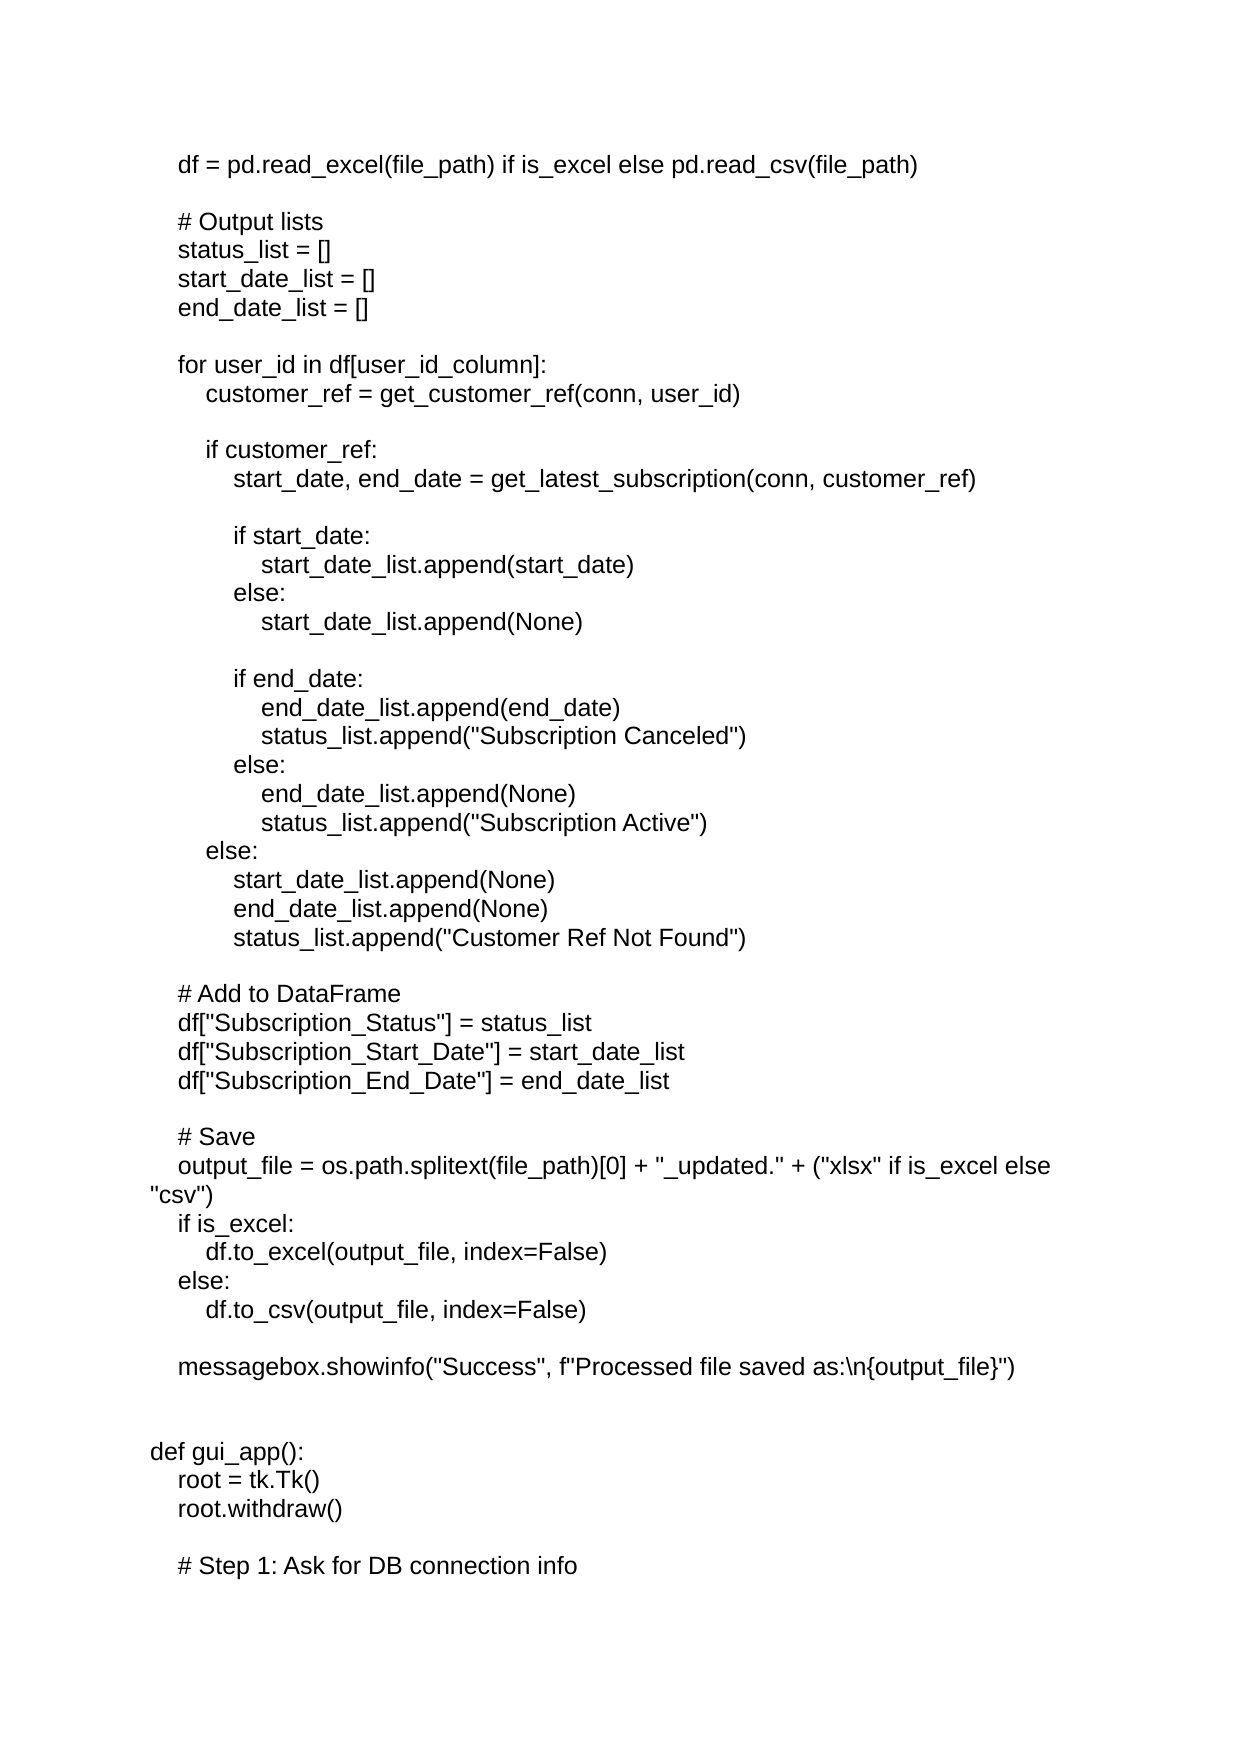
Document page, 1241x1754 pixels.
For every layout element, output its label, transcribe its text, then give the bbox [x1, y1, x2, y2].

text start_date, end_date = get_latest_subscription(conn, customer_ref) [150, 466, 1090, 495]
text if end_date: [150, 667, 1090, 696]
text end_date_list.append(None) [150, 897, 1090, 926]
text start_date_list.append(None) [150, 610, 1090, 639]
text def gui_app(): [150, 1444, 1090, 1472]
text start_date_list.append(None) [150, 869, 1090, 897]
text # Save [150, 1127, 1090, 1156]
text output_file = os.path.splitext(file_path)[0] + "_updated." + ("xlsx" if is_excel else "csv") [150, 1156, 1090, 1214]
text else: [150, 754, 1090, 782]
text else: [150, 840, 1090, 869]
text df = pd.read_excel(file_path) if is_excel else pd.read_csv(file_path) [150, 150, 1090, 179]
text df.to_csv(output_file, index=False) [150, 1300, 1090, 1329]
text if is_excel: [150, 1214, 1090, 1242]
text else: [150, 1271, 1090, 1300]
text if start_date: [150, 524, 1090, 552]
text else: [150, 581, 1090, 610]
text df["Subscription_Start_Date"] = start_date_list [150, 1041, 1090, 1070]
text df["Subscription_End_Date"] = end_date_list [150, 1070, 1090, 1099]
text df.to_excel(output_file, index=False) [150, 1242, 1090, 1271]
text customer_ref = get_customer_ref(conn, user_id) [150, 380, 1090, 409]
text root.withdraw() [150, 1501, 1090, 1530]
text messagebox.showinfo("Success", f"Processed file saved as:\n{output_file}") [150, 1357, 1090, 1386]
text end_date_list.append(None) [150, 782, 1090, 811]
text status_list.append("Subscription Canceled") [150, 725, 1090, 754]
text for user_id in df[user_id_column]: [150, 351, 1090, 380]
text status_list = [] [150, 236, 1090, 265]
text end_date_list = [] [150, 294, 1090, 322]
text # Step 1: Ask for DB connection info [150, 1559, 1090, 1587]
text # Output lists [150, 207, 1090, 236]
text start_date_list.append(start_date) [150, 552, 1090, 581]
text start_date_list = [] [150, 265, 1090, 294]
text if customer_ref: [150, 437, 1090, 466]
text # Add to DataFrame [150, 984, 1090, 1012]
text df["Subscription_Status"] = status_list [150, 1012, 1090, 1041]
text end_date_list.append(end_date) [150, 696, 1090, 725]
text status_list.append("Subscription Active") [150, 811, 1090, 840]
text root = tk.Tk() [150, 1472, 1090, 1501]
text status_list.append("Customer Ref Not Found") [150, 926, 1090, 955]
